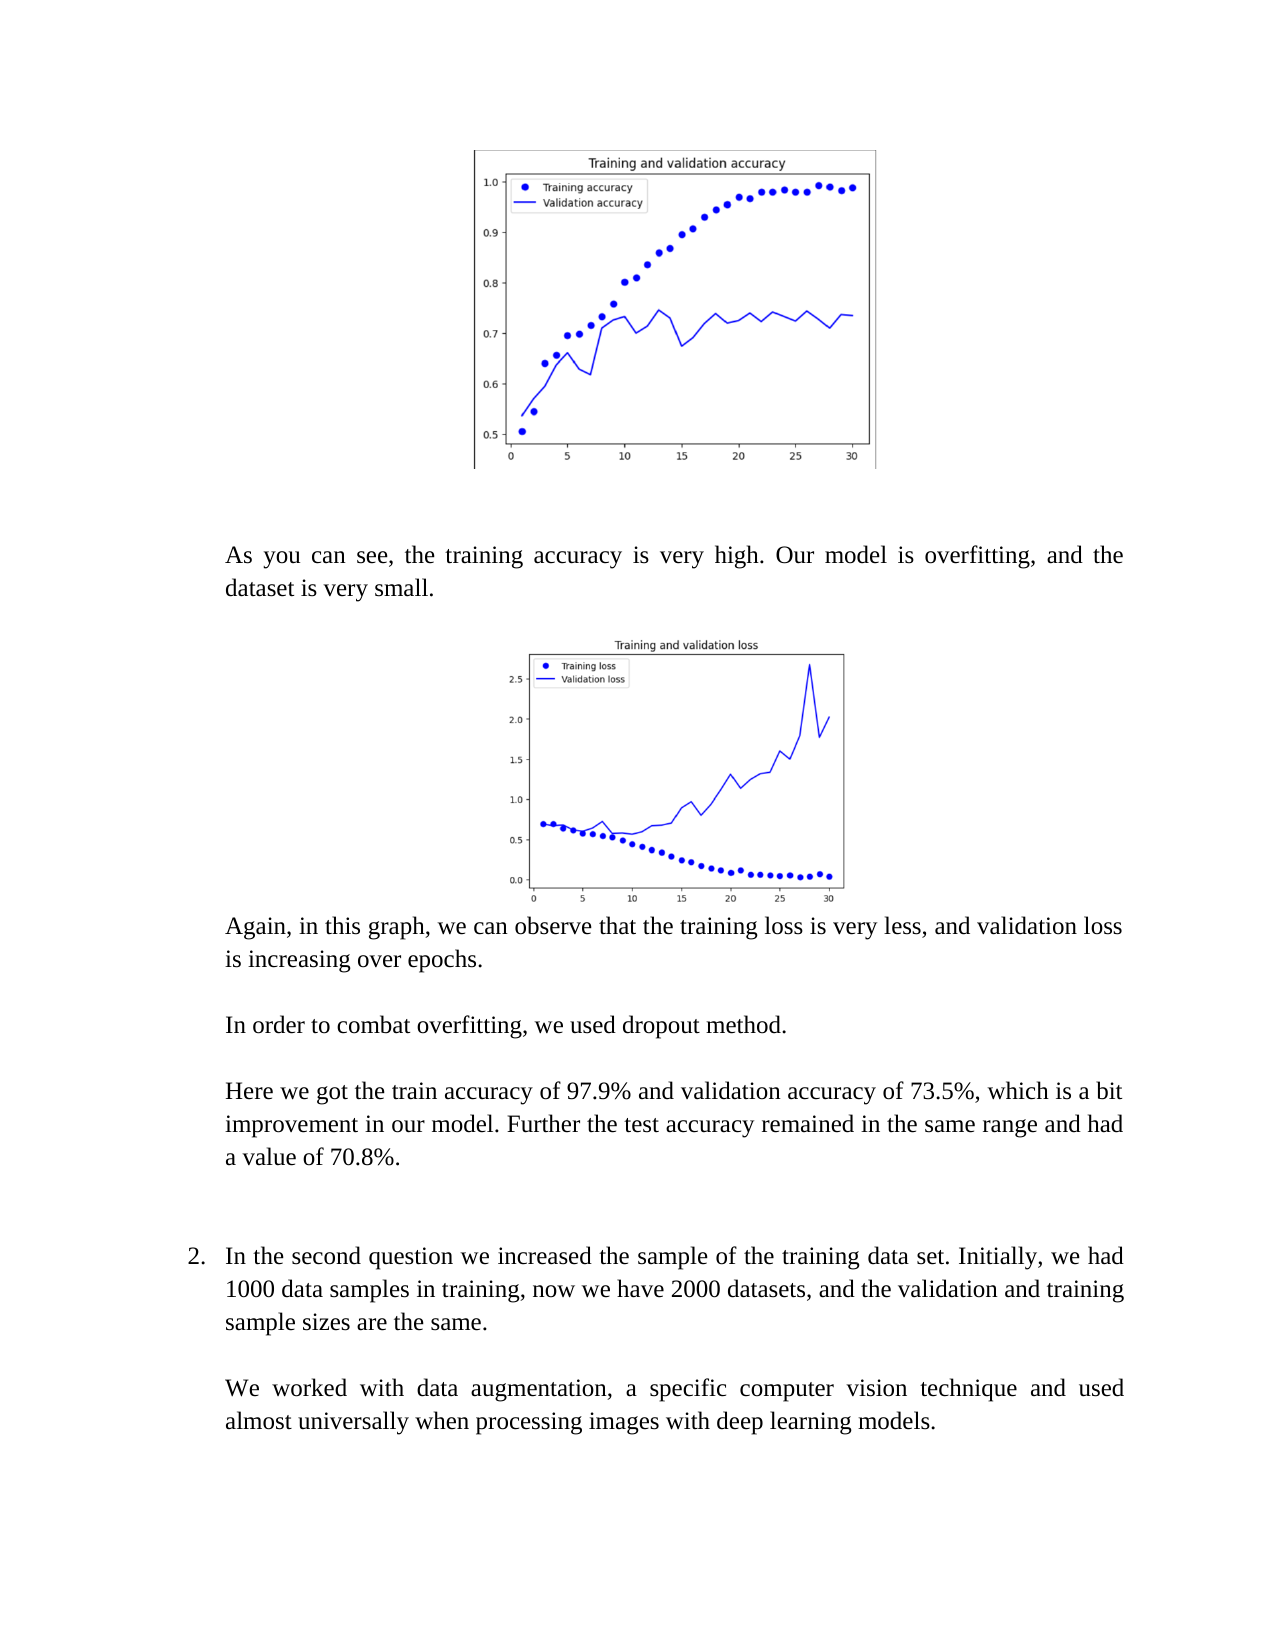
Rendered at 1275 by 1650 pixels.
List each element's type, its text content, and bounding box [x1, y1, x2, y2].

list As you can see, the training accuracy is very high. Our model is overfitting, and the dataset is very small. [225, 540, 1125, 602]
text We worked with data augmentation, a specific computer vision technique and used almost universally when processing images with deep learning models. [225, 1373, 1125, 1435]
list Here we got the train accuracy of 97.9% and validation accuracy of 73.5%, which is a bit improvement in our model. Further the test accuracy remained in the same range and had a value of 70.8%. [225, 1076, 1125, 1171]
picture [502, 639, 848, 906]
picture [473, 150, 877, 469]
list Again, in this graph, we can observe that the training loss is very less, and validation loss is increasing over epochs. [225, 911, 1125, 973]
list In order to combat overfitting, we used dropout method. [225, 1010, 1125, 1039]
list In the second question we increased the sample of the training data set. Initially, we had 1000 data samples in training, now we have 2000 datasets, and the validation and training sample sizes are the same. [187, 1241, 1125, 1336]
